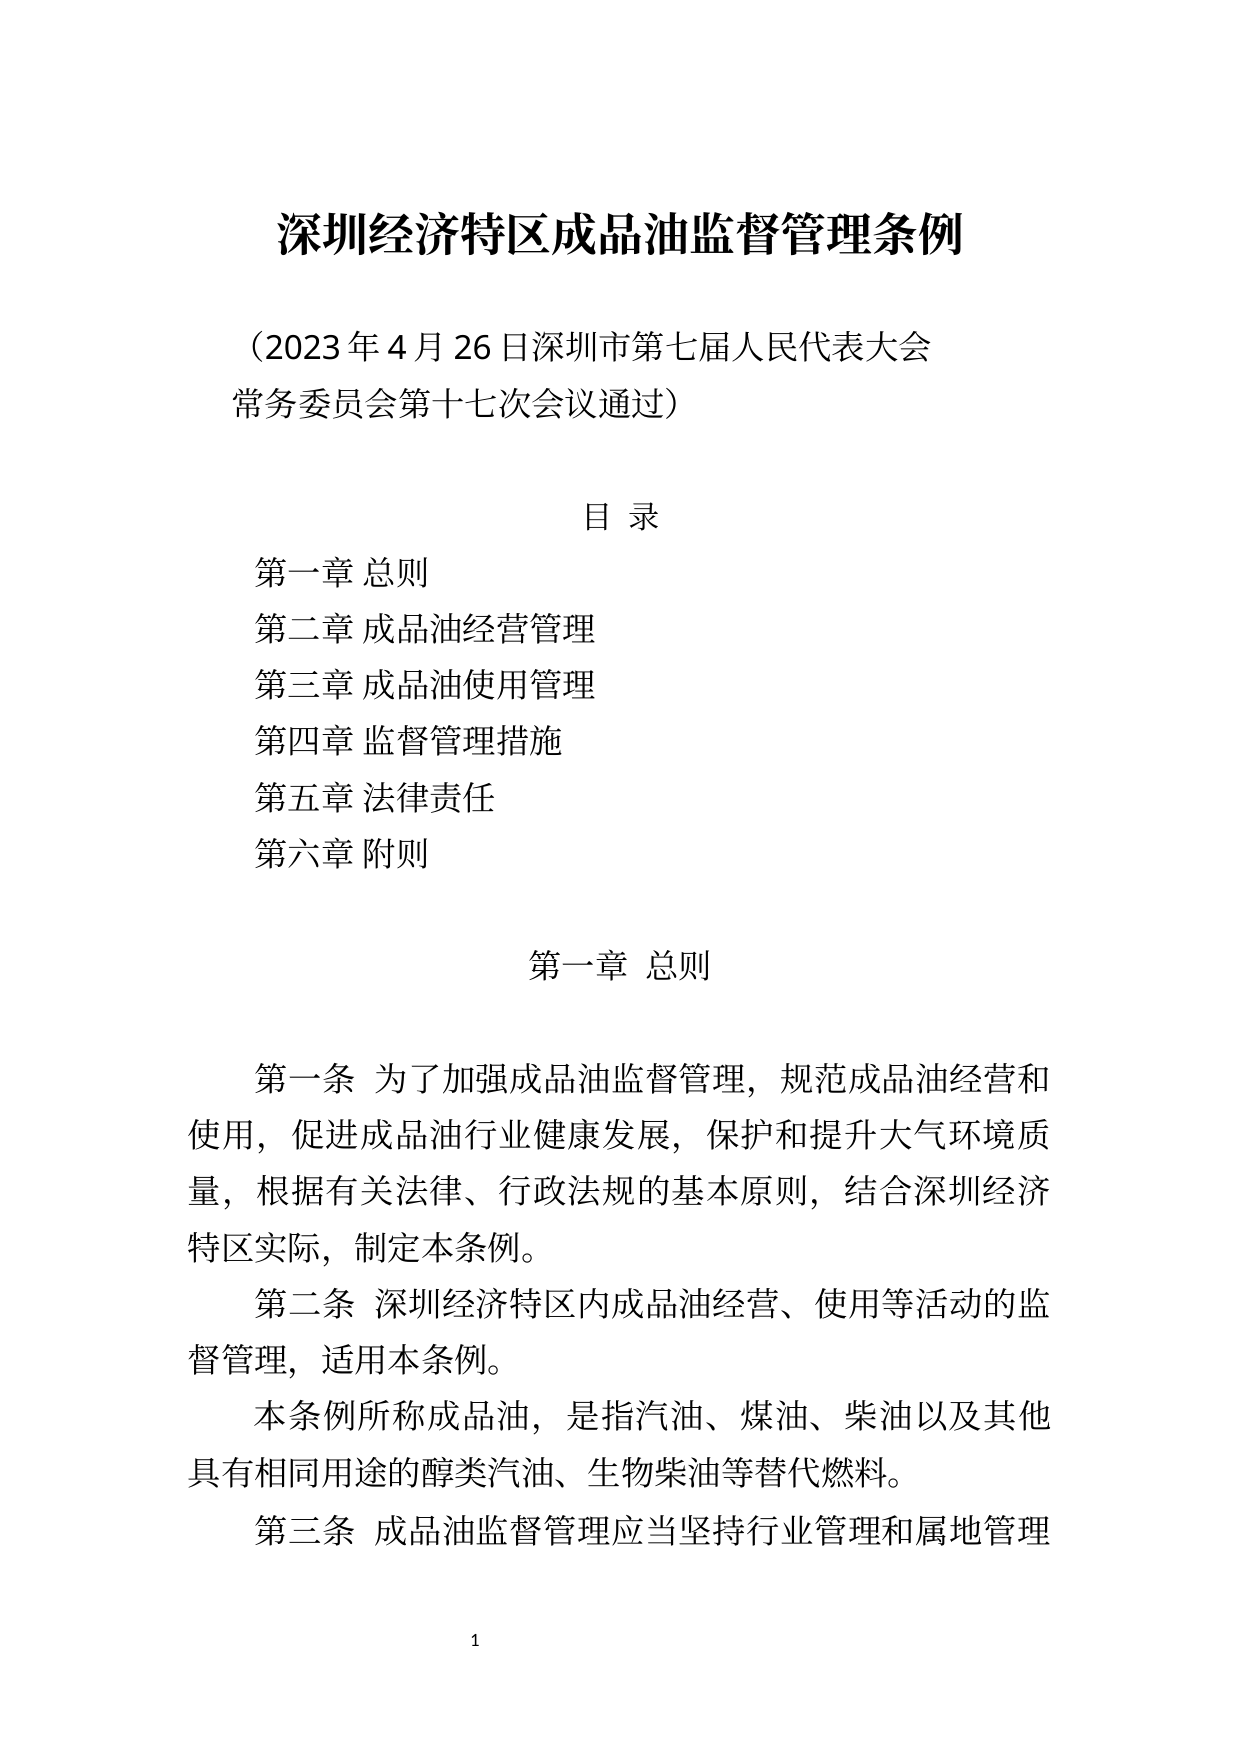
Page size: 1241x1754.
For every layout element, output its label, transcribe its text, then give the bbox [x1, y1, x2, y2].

text 第二条 深圳经济特区内成品油经营、使用等活动的监督管理，适用本条例。 [187, 1271, 1053, 1384]
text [187, 1496, 1053, 1555]
text 目 录 [187, 484, 1053, 540]
text （2023年4月26日深圳市第七届人民代表大会 [231, 313, 1009, 371]
list 总则 [187, 540, 1053, 596]
text 第一条 为了加强成品油监督管理，规范成品油经营和使用，促进成品油行业健康发展，保护和提升大气环境质量，根据有关法律、行政法规的基本原则，结合深圳经济特区实际，制定本条例。 [187, 1046, 1053, 1271]
list 监督管理措施 [187, 709, 1053, 765]
text 第一章 总则 [187, 934, 1053, 990]
text 深圳经济特区成品油监督管理条例 [187, 206, 1053, 262]
list 法律责任 [187, 765, 1053, 821]
text 本条例所称成品油，是指汽油、煤油、柴油以及其他具有相同用途的醇类汽油、生物柴油等替代燃料。 [187, 1384, 1053, 1496]
list 成品油使用管理 [187, 653, 1053, 709]
list 附则 [187, 821, 1053, 878]
list 成品油经营管理 [187, 596, 1053, 653]
text 常务委员会第十七次会议通过） [231, 371, 1009, 428]
